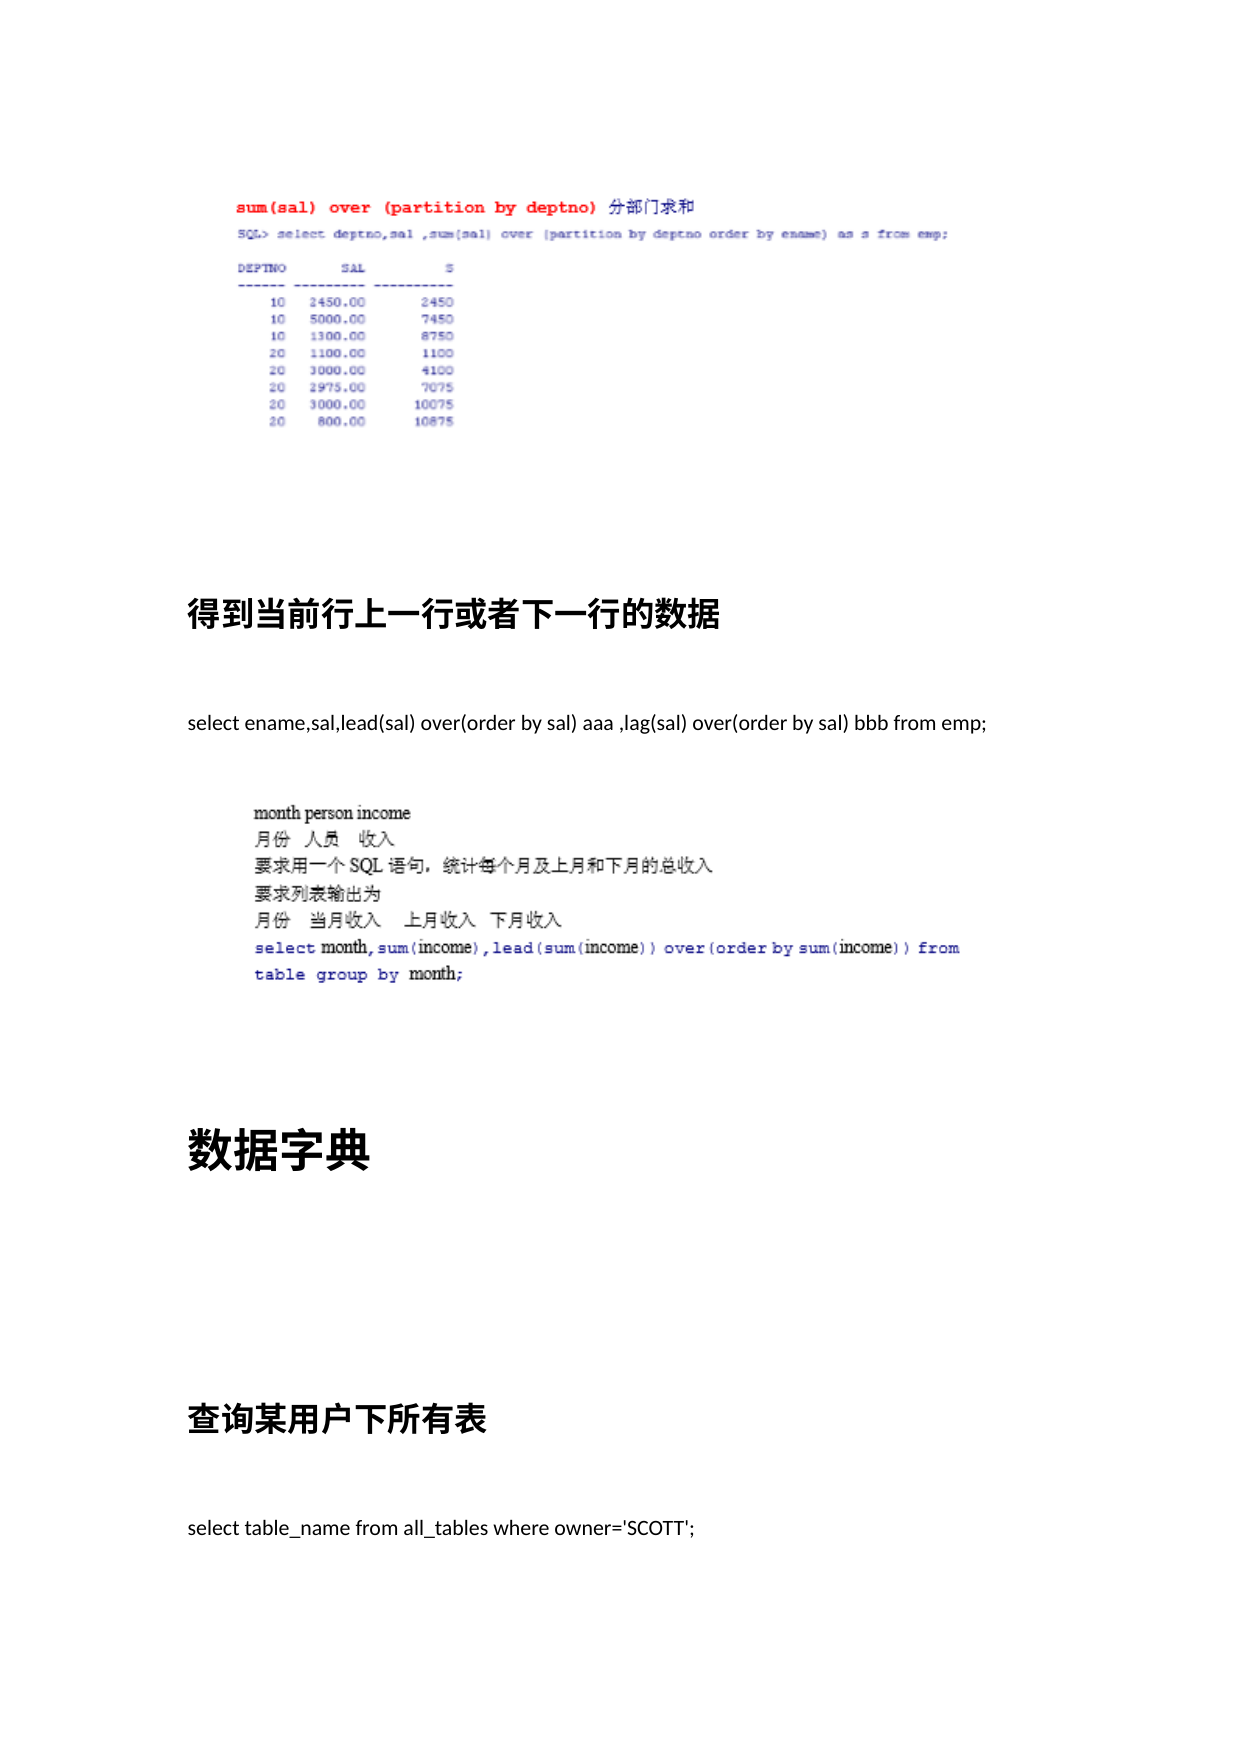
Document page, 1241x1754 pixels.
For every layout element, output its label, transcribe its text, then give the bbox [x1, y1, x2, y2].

subtitle 数据字典 [187, 1099, 1053, 1197]
text select ename,sal,lead(sal) over(order by sal) aaa ,lag(sal) over(order by sal) bbb from emp; [187, 706, 1053, 739]
subtitle 得到当前行上一行或者下一行的数据 [187, 579, 1053, 644]
text select table_name from all_tables where owner='SCOTT'; [187, 1511, 1053, 1544]
picture [187, 771, 1053, 1011]
picture [187, 194, 1024, 489]
subtitle 查询某用户下所有表 [187, 1384, 1053, 1449]
